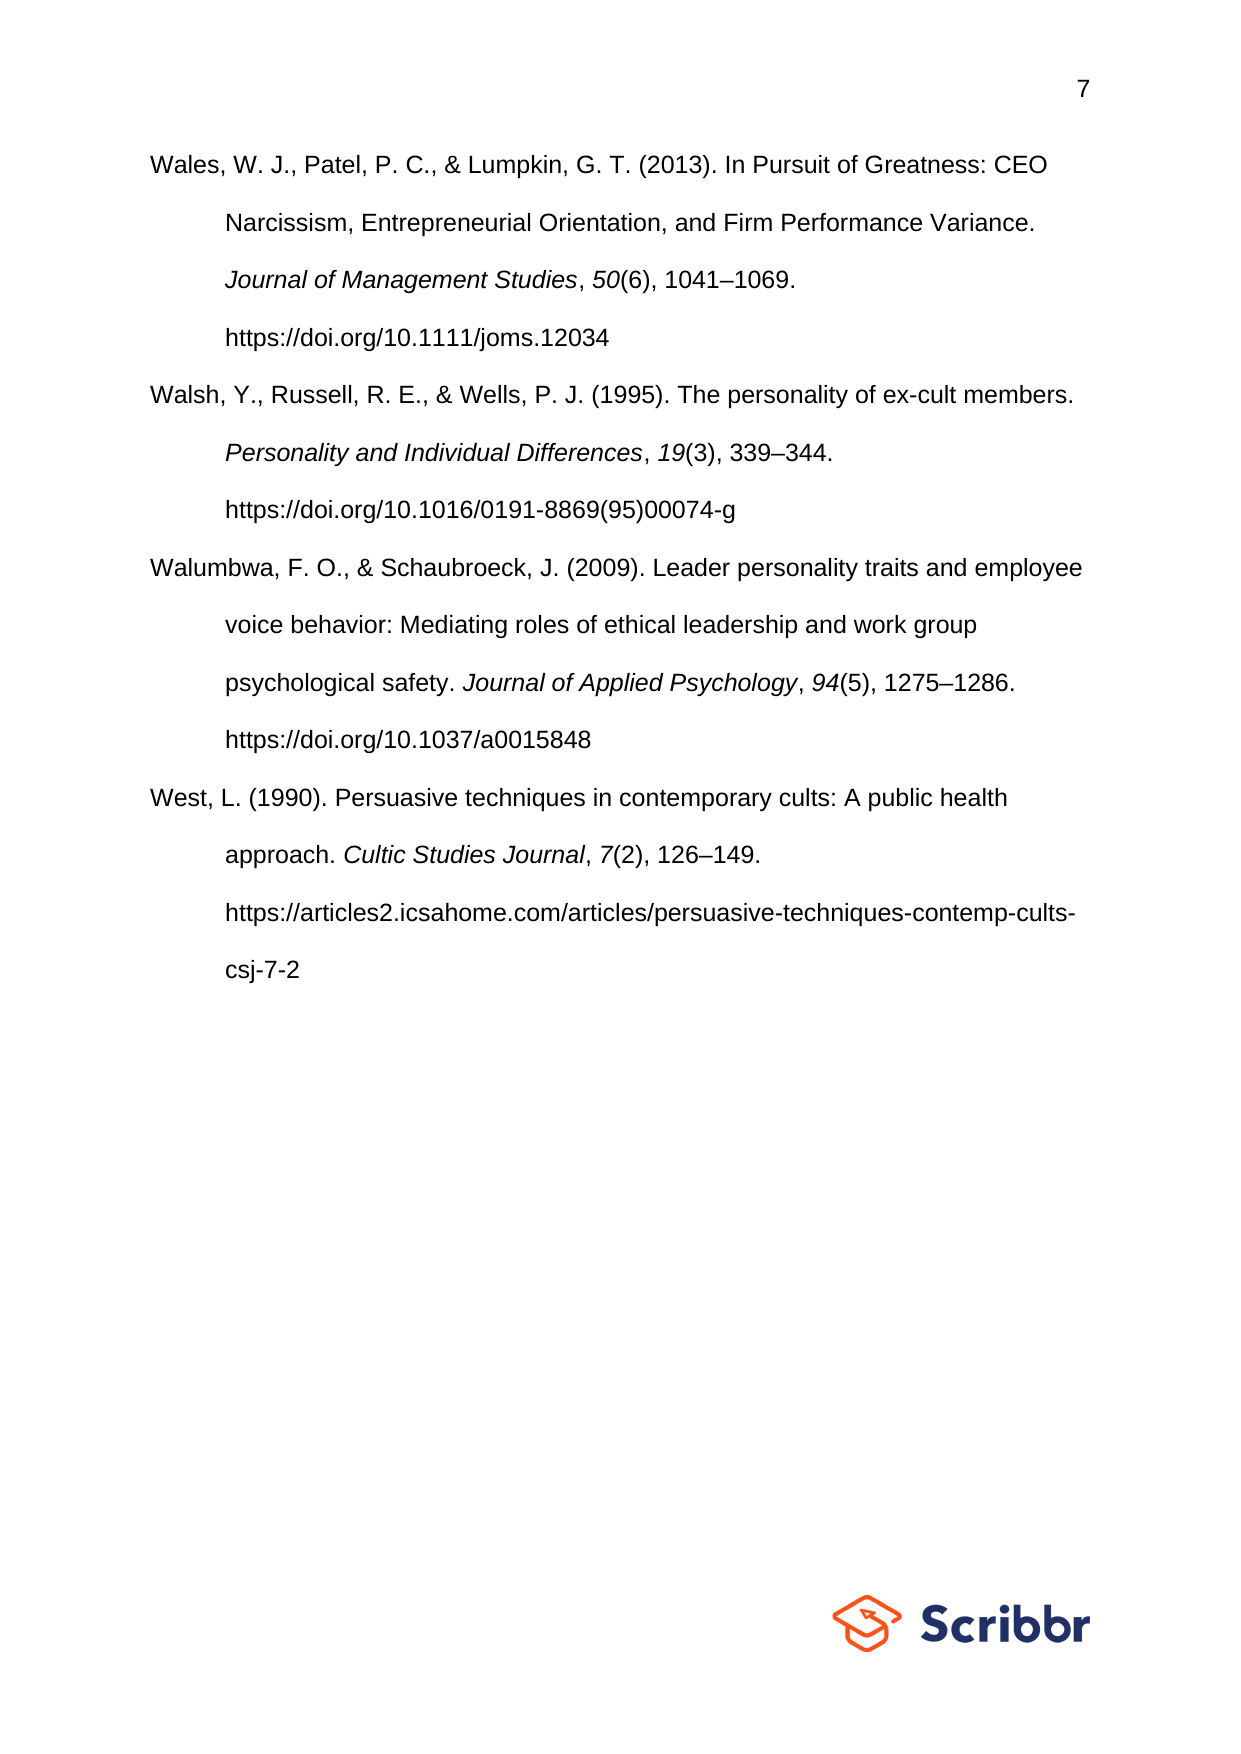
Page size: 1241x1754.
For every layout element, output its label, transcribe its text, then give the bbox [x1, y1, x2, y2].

text Wales, W. J., Patel, P. C., & Lumpkin, G. T. (2013). In Pursuit of Greatness: CEO Narcissism, Entrepreneurial Orientation, and Firm Performance Variance. Journal of Management Studies, 50(6), 1041–1069. https://doi.org/10.1111/joms.12034 [150, 150, 1090, 351]
picture [832, 1595, 1091, 1652]
text West, L. (1990). Persuasive techniques in contemporary cults: A public health approach. Cultic Studies Journal, 7(2), 126–149. https://articles2.icsahome.com/articles/persuasive-techniques-contemp-cults-csj-7-2 [150, 782, 1090, 984]
text Walsh, Y., Russell, R. E., & Wells, P. J. (1995). The personality of ex-cult members. Personality and Individual Differences, 19(3), 339–344. https://doi.org/10.1016/0191-8869(95)00074-g [150, 380, 1090, 524]
text Walumbwa, F. O., & Schaubroeck, J. (2009). Leader personality traits and employee voice behavior: Mediating roles of ethical leadership and work group psychological safety. Journal of Applied Psychology, 94(5), 1275–1286. https://doi.org/10.1037/a0015848 [150, 552, 1090, 754]
